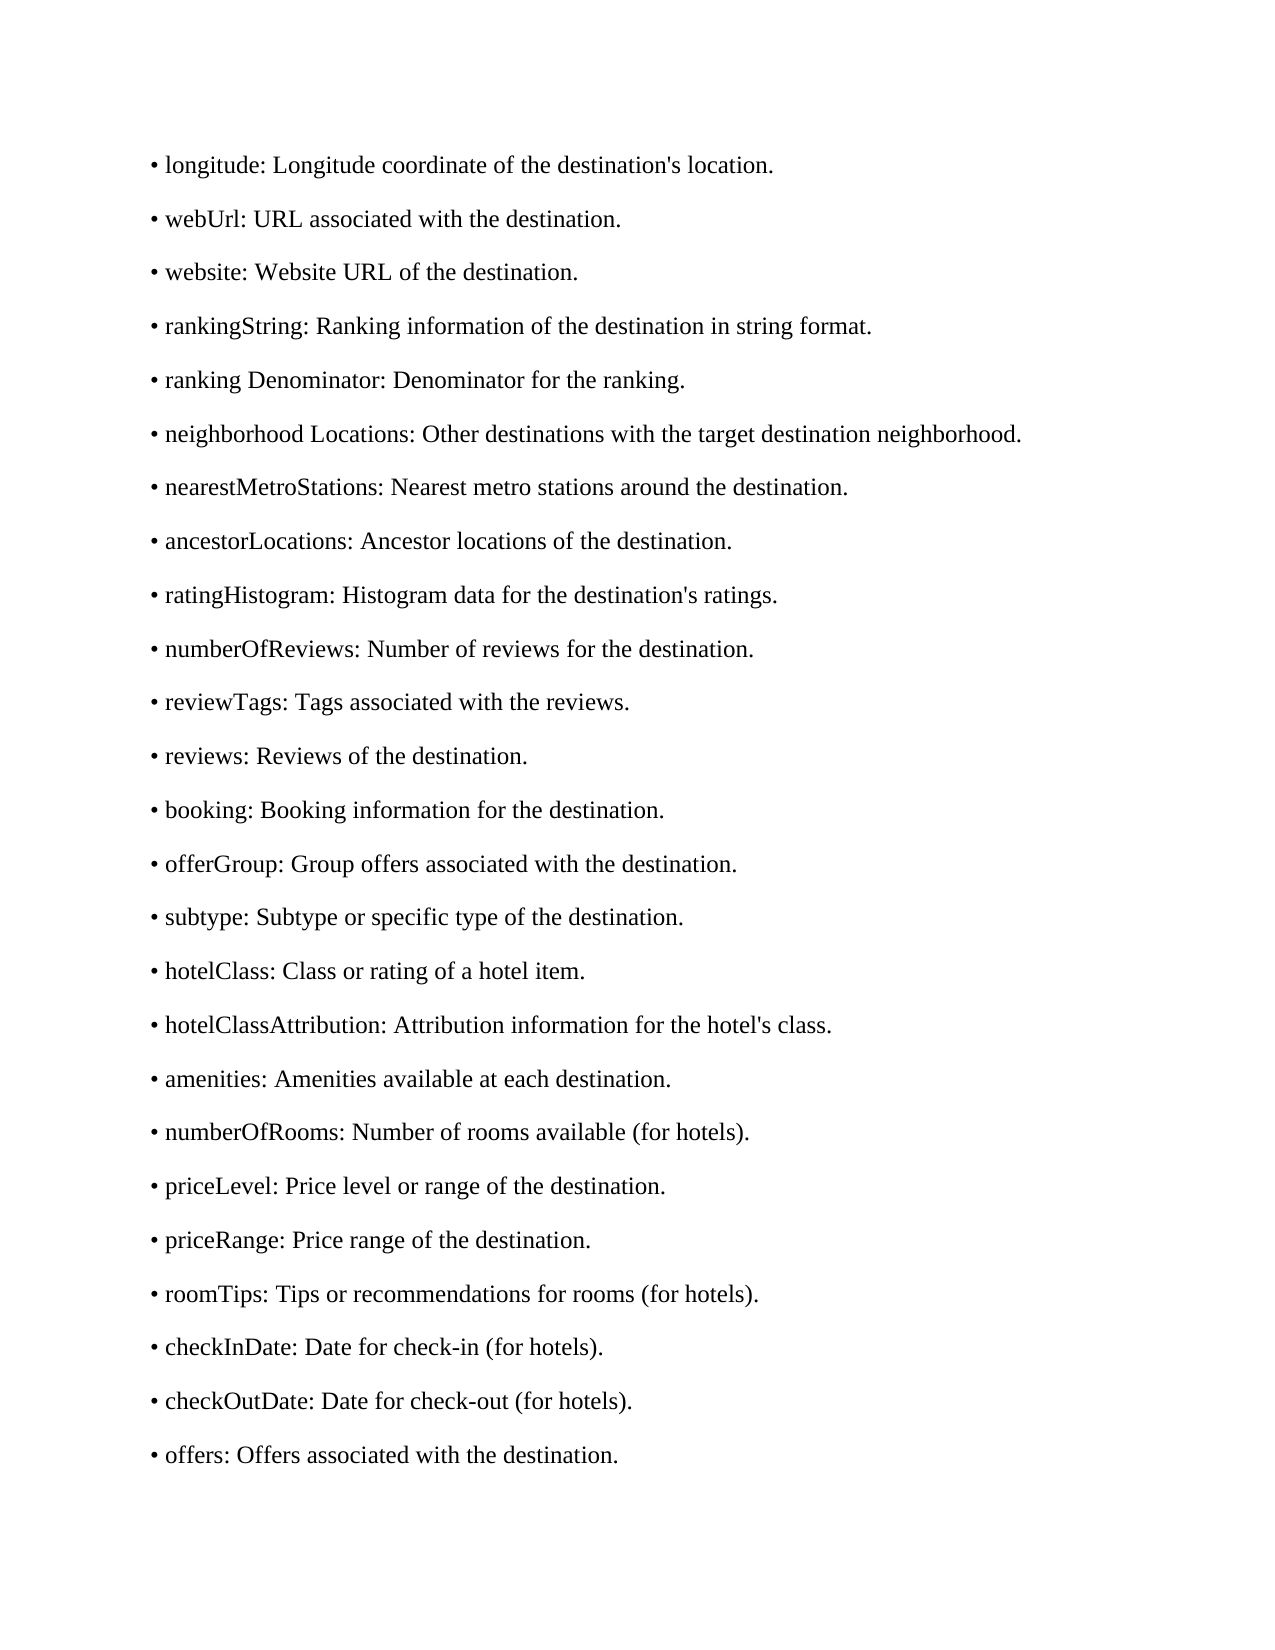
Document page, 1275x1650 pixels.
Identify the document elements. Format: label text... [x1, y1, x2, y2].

text • longitude: Longitude coordinate of the destination's location. [150, 150, 1125, 179]
text • nearestMetroStations: Nearest metro stations around the destination. [150, 472, 1125, 501]
text • website: Website URL of the destination. [150, 257, 1125, 286]
text • webUrl: URL associated with the destination. [150, 204, 1125, 232]
text • subtype: Subtype or specific type of the destination. [150, 902, 1125, 931]
text • neighborhood Locations: Other destinations with the target destination neighborhood. [150, 419, 1125, 447]
text • checkOutDate: Date for check-out (for hotels). [150, 1386, 1125, 1415]
text • numberOfRooms: Number of rooms available (for hotels). [150, 1117, 1125, 1146]
text • checkInDate: Date for check-in (for hotels). [150, 1332, 1125, 1361]
text • ancestorLocations: Ancestor locations of the destination. [150, 526, 1125, 555]
text • reviews: Reviews of the destination. [150, 741, 1125, 770]
text • offers: Offers associated with the destination. [150, 1440, 1125, 1469]
text • ranking Denominator: Denominator for the ranking. [150, 365, 1125, 394]
text • numberOfReviews: Number of reviews for the destination. [150, 634, 1125, 662]
text • booking: Booking information for the destination. [150, 795, 1125, 824]
text • rankingString: Ranking information of the destination in string format. [150, 311, 1125, 340]
text • ratingHistogram: Histogram data for the destination's ratings. [150, 580, 1125, 609]
text • amenities: Amenities available at each destination. [150, 1064, 1125, 1092]
text • reviewTags: Tags associated with the reviews. [150, 687, 1125, 716]
text • priceLevel: Price level or range of the destination. [150, 1171, 1125, 1200]
text • roomTips: Tips or recommendations for rooms (for hotels). [150, 1279, 1125, 1307]
text • hotelClassAttribution: Attribution information for the hotel's class. [150, 1010, 1125, 1039]
text • hotelClass: Class or rating of a hotel item. [150, 956, 1125, 985]
text • offerGroup: Group offers associated with the destination. [150, 849, 1125, 877]
text • priceRange: Price range of the destination. [150, 1225, 1125, 1254]
